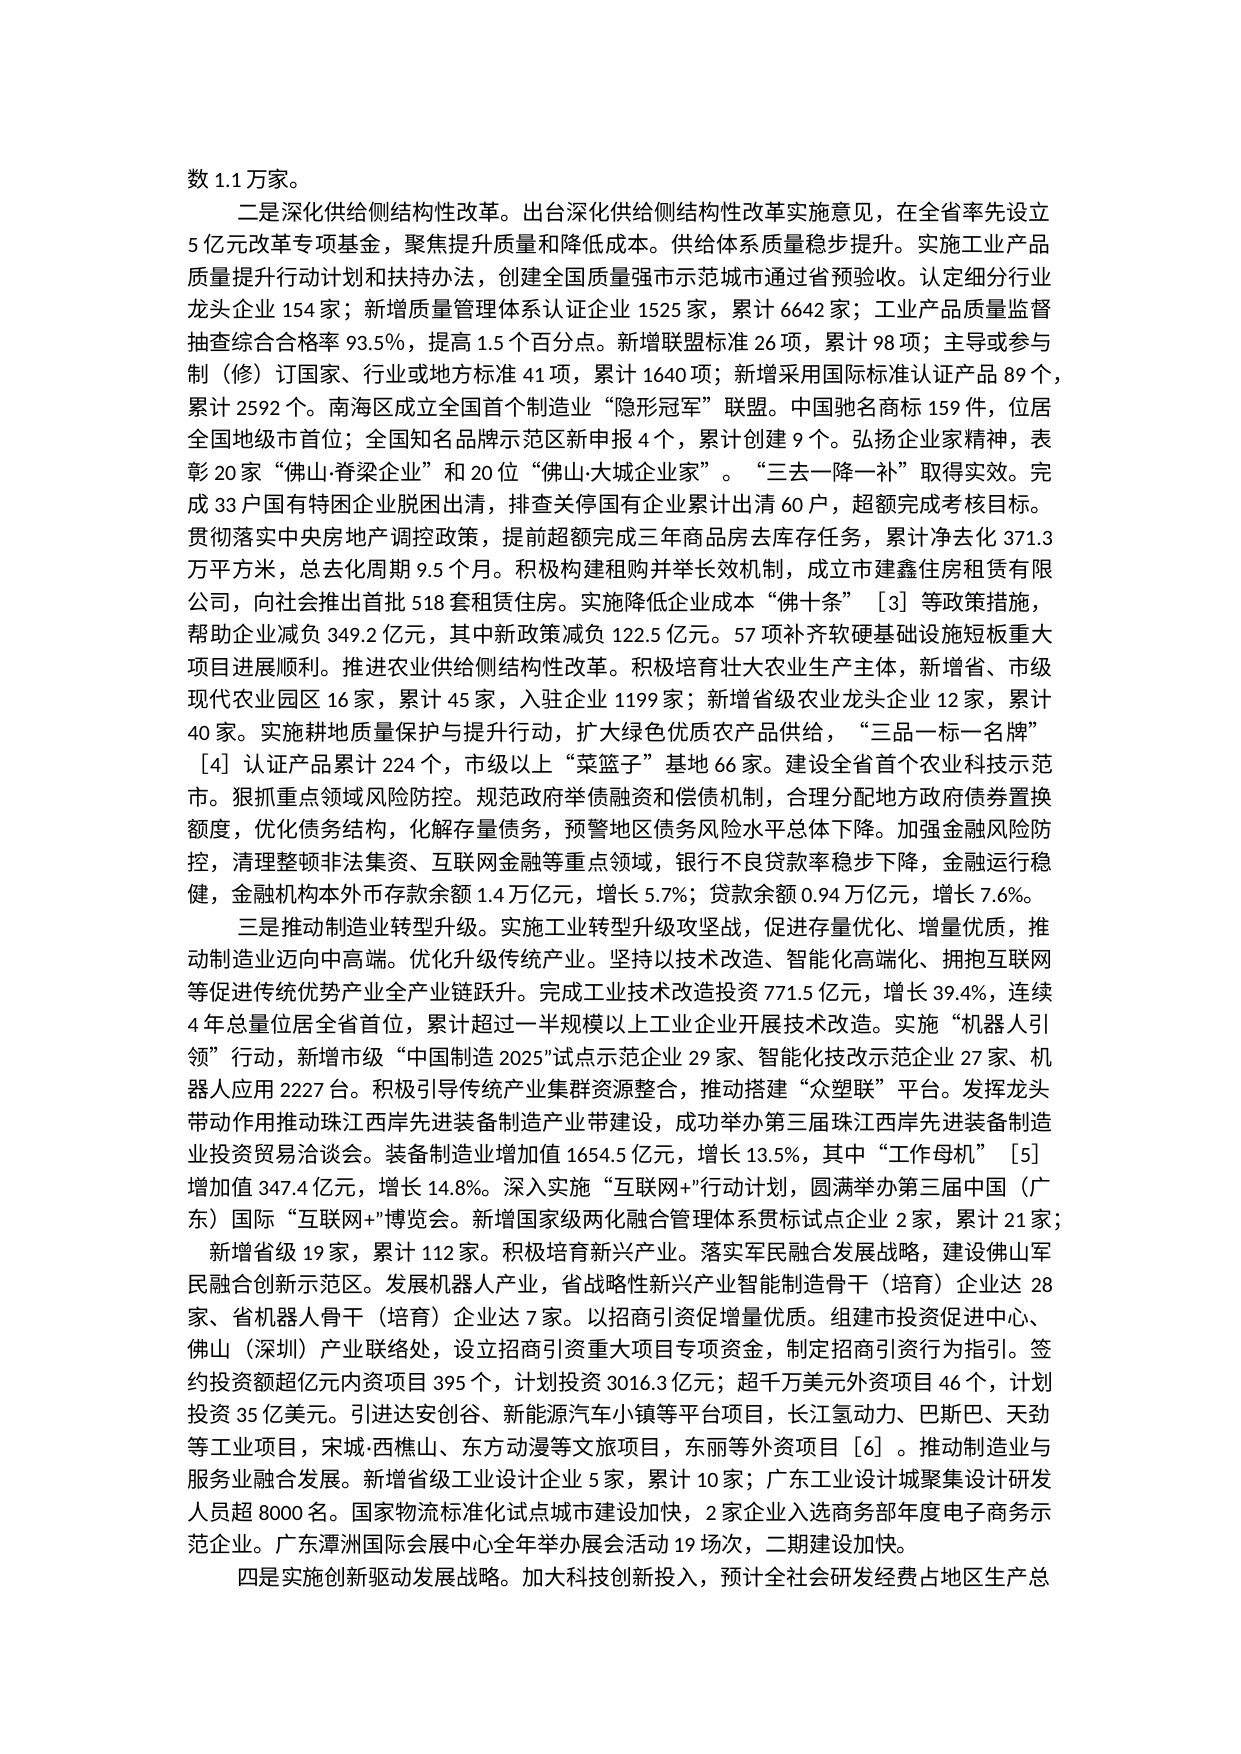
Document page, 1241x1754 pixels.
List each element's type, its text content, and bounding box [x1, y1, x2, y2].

text 二是深化供给侧结构性改革。出台深化供给侧结构性改革实施意见，在全省率先设立5亿元改革专项基金，聚焦提升质量和降低成本。供给体系质量稳步提升。实施工业产品质量提升行动计划和扶持办法，创建全国质量强市示范城市通过省预验收。认定细分行业龙头企业154家；新增质量管理体系认证企业1525家，累计6642家；工业产品质量监督抽查综合合格率93.5％，提高1.5个百分点。新增联盟标准26项，累计98项；主导或参与制（修）订国家、行业或地方标准41项，累计1640项；新增采用国际标准认证产品89个，累计2592个。南海区成立全国首个制造业“隐形冠军”联盟。中国驰名商标159件，位居全国地级市首位；全国知名品牌示范区新申报4个，累计创建9个。弘扬企业家精神，表彰20家“佛山·脊梁企业”和20位“佛山·大城企业家”。“三去一降一补”取得实效。完成33户国有特困企业脱困出清，排查关停国有企业累计出清60户，超额完成考核目标。贯彻落实中央房地产调控政策，提前超额完成三年商品房去库存任务，累计净去化371.3万平方米，总去化周期9.5个月。积极构建租购并举长效机制，成立市建鑫住房租赁有限公司，向社会推出首批518套租赁住房。实施降低企业成本“佛十条”［3］等政策措施，帮助企业减负349.2亿元，其中新政策减负122.5亿元。57项补齐软硬基础设施短板重大项目进展顺利。推进农业供给侧结构性改革。积极培育壮大农业生产主体，新增省、市级现代农业园区16家，累计45家，入驻企业1199家；新增省级农业龙头企业12家，累计40家。实施耕地质量保护与提升行动，扩大绿色优质农产品供给，“三品一标一名牌”［4］认证产品累计224个，市级以上“菜篮子”基地66家。建设全省首个农业科技示范市。狠抓重点领域风险防控。规范政府举债融资和偿债机制，合理分配地方政府债券置换额度，优化债务结构，化解存量债务，预警地区债务风险水平总体下降。加强金融风险防控，清理整顿非法集资、互联网金融等重点领域，银行不良贷款率稳步下降，金融运行稳健，金融机构本外币存款余额1.4万亿元，增长5.7%；贷款余额0.94万亿元，增长7.6%。 [187, 194, 1053, 909]
text 三是推动制造业转型升级。实施工业转型升级攻坚战，促进存量优化、增量优质，推动制造业迈向中高端。优化升级传统产业。坚持以技术改造、智能化高端化、拥抱互联网等促进传统优势产业全产业链跃升。完成工业技术改造投资771.5亿元，增长39.4%，连续4年总量位居全省首位，累计超过一半规模以上工业企业开展技术改造。实施“机器人引领”行动，新增市级“中国制造2025”试点示范企业29家、智能化技改示范企业27家、机器人应用2227台。积极引导传统产业集群资源整合，推动搭建“众塑联”平台。发挥龙头带动作用推动珠江西岸先进装备制造产业带建设，成功举办第三届珠江西岸先进装备制造业投资贸易洽谈会。装备制造业增加值1654.5亿元，增长13.5%，其中“工作母机”［5］增加值347.4亿元，增长14.8%。深入实施“互联网+”行动计划，圆满举办第三届中国（广东）国际“互联网+”博览会。新增国家级两化融合管理体系贯标试点企业2家，累计21家； 新增省级19家，累计112家。积极培育新兴产业。落实军民融合发展战略，建设佛山军民融合创新示范区。发展机器人产业，省战略性新兴产业智能制造骨干（培育）企业达28家、省机器人骨干（培育）企业达7家。以招商引资促增量优质。组建市投资促进中心、佛山（深圳）产业联络处，设立招商引资重大项目专项资金，制定招商引资行为指引。签约投资额超亿元内资项目395个，计划投资3016.3亿元；超千万美元外资项目46个，计划投资35亿美元。引进达安创谷、新能源汽车小镇等平台项目，长江氢动力、巴斯巴、天劲等工业项目，宋城·西樵山、东方动漫等文旅项目，东丽等外资项目［6］。推动制造业与服务业融合发展。新增省级工业设计企业5家，累计10家；广东工业设计城聚集设计研发人员超8000名。国家物流标准化试点城市建设加快，2家企业入选商务部年度电子商务示范企业。广东潭洲国际会展中心全年举办展会活动19场次，二期建设加快。 [187, 909, 1053, 1559]
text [187, 1559, 1053, 1592]
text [187, 162, 1053, 194]
